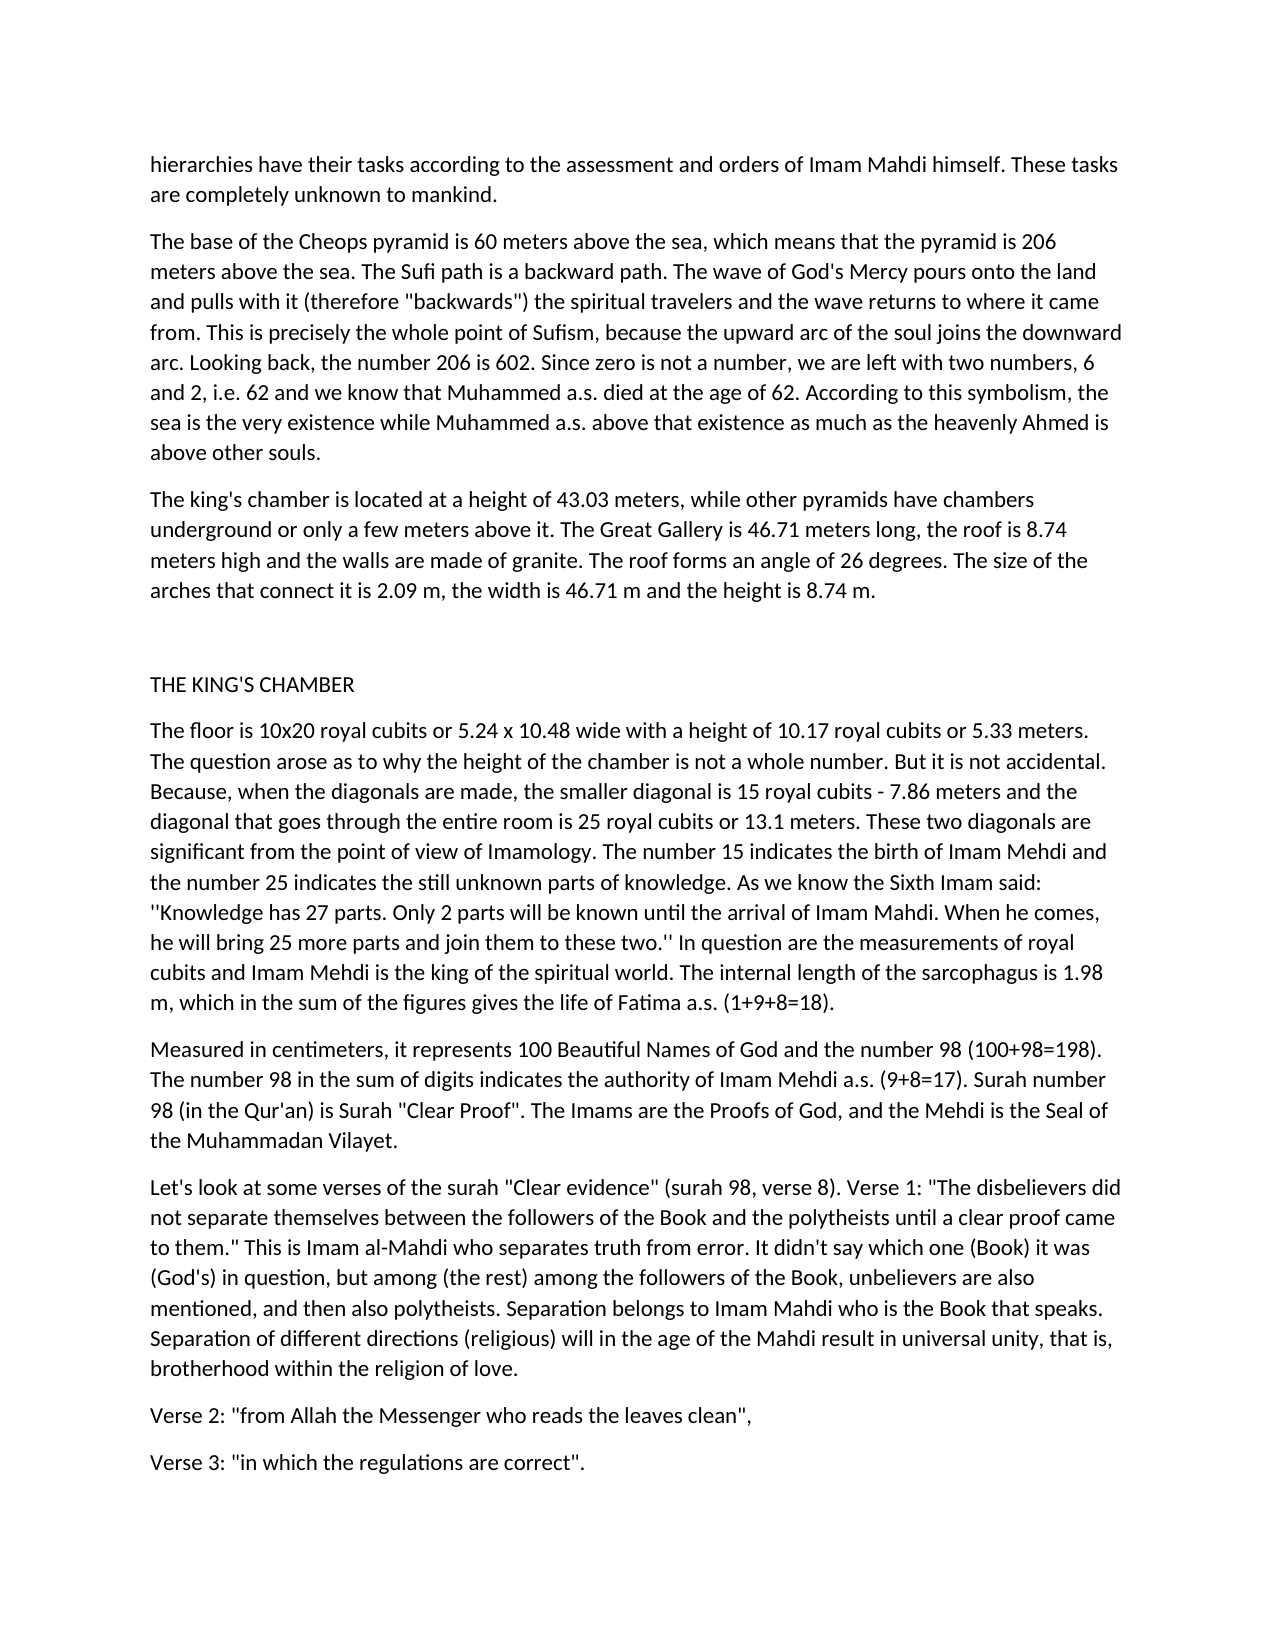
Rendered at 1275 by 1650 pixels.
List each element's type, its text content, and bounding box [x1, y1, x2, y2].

text Verse 3: "in which the regulations are correct". [150, 1448, 1125, 1476]
text Measured in centimeters, it represents 100 Beautiful Names of God and the number 98 (100+98=198). The number 98 in the sum of digits indicates the authority of Imam Mehdi a.s. (9+8=17). Surah number 98 (in the Qur'an) is Surah "Clear Proof". The Imams are the Proofs of God, and the Mehdi is the Seal of the Muhammadan Vilayet. [150, 1035, 1125, 1154]
text The floor is 10x20 royal cubits or 5.24 x 10.48 wide with a height of 10.17 royal cubits or 5.33 meters. The question arose as to why the height of the chamber is not a whole number. But it is not accidental. Because, when the diagonals are made, the smaller diagonal is 15 royal cubits - 7.86 meters and the diagonal that goes through the entire room is 25 royal cubits or 13.1 meters. These two diagonals are significant from the point of view of Imamology. The number 15 indicates the birth of Imam Mehdi and the number 25 indicates the still unknown parts of knowledge. As we know the Sixth Imam said: ''Knowledge has 27 parts. Only 2 parts will be known until the arrival of Imam Mahdi. When he comes, he will bring 25 more parts and join them to these two.'' In question are the measurements of royal cubits and Imam Mehdi is the king of the spiritual world. The internal length of the sarcophagus is 1.98 m, which in the sum of the figures gives the life of Fatima a.s. (1+9+8=18). [150, 717, 1125, 1017]
text The base of the Cheops pyramid is 60 meters above the sea, which means that the pyramid is 206 meters above the sea. The Sufi path is a backward path. The wave of God's Mercy pours onto the land and pulls with it (therefore "backwards") the spiritual travelers and the wave returns to where it came from. This is precisely the whole point of Sufism, because the upward arc of the soul joins the downward arc. Looking back, the number 206 is 602. Since zero is not a number, we are left with two numbers, 6 and 2, i.e. 62 and we know that Muhammed a.s. died at the age of 62. According to this symbolism, the sea is the very existence while Muhammed a.s. above that existence as much as the heavenly Ahmed is above other souls. [150, 227, 1125, 467]
text Let's look at some verses of the surah "Clear evidence" (surah 98, verse 8). Verse 1: "The disbelievers did not separate themselves between the followers of the Book and the polytheists until a clear proof came to them." This is Imam al-Mahdi who separates truth from error. It didn't say which one (Book) it was (God's) in question, but among (the rest) among the followers of the Book, unbelievers are also mentioned, and then also polytheists. Separation belongs to Imam Mahdi who is the Book that speaks. Separation of different directions (religious) will in the age of the Mahdi result in universal unity, that is, brotherhood within the religion of love. [150, 1173, 1125, 1382]
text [150, 150, 1125, 208]
text The king's chamber is located at a height of 43.03 meters, while other pyramids have chambers underground or only a few meters above it. The Great Gallery is 46.71 meters long, the roof is 8.74 meters high and the walls are made of granite. The roof forms an angle of 26 degrees. The size of the arches that connect it is 2.09 m, the width is 46.71 m and the height is 8.74 m. [150, 485, 1125, 604]
text Verse 2: "from Allah the Messenger who reads the leaves clean", [150, 1401, 1125, 1429]
text THE KING'S CHAMBER [150, 670, 1125, 698]
